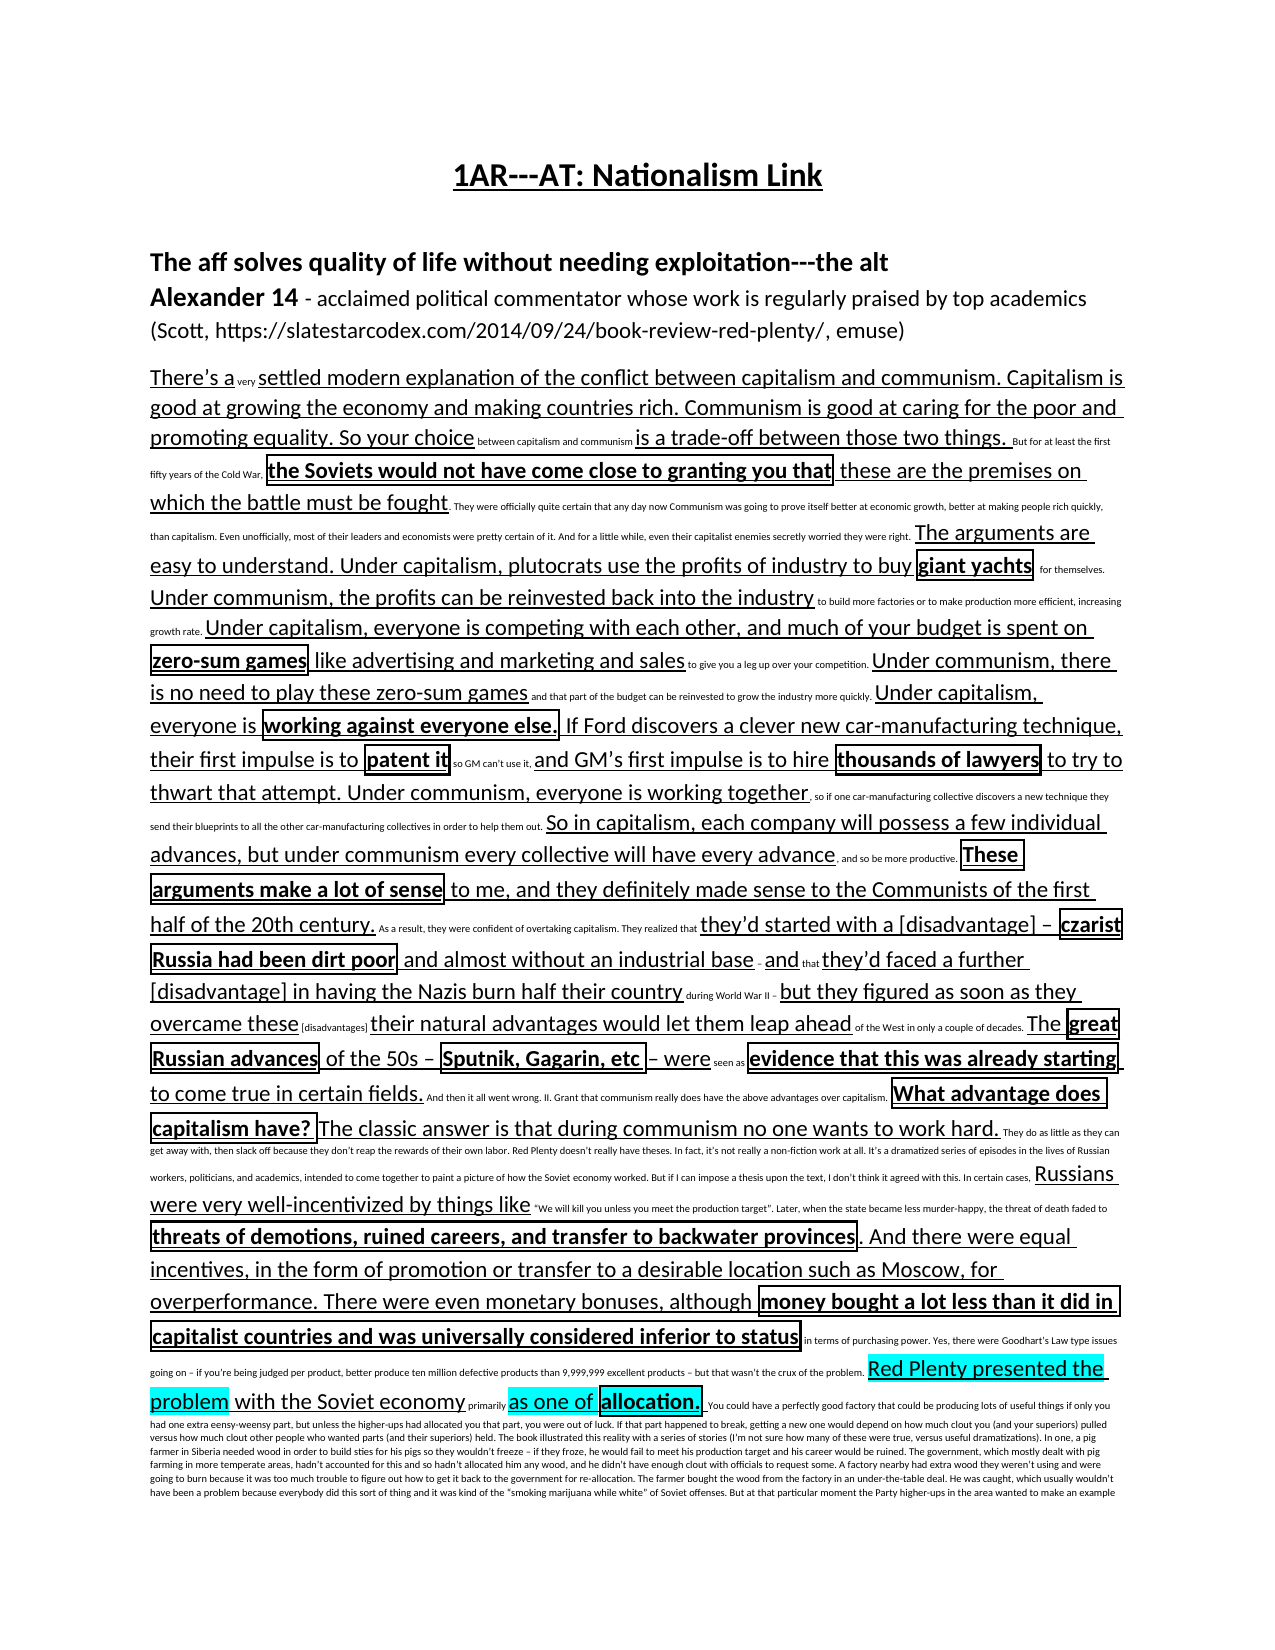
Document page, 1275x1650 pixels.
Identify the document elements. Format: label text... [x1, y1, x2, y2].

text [150, 363, 1125, 1499]
text Alexander 14 - acclaimed political commentator whose work is regularly praised by top academics (Scott, https://slatestarcodex.com/2014/09/24/book-review-red-plenty/, emuse) [150, 281, 1125, 344]
subtitle 1AR---AT: Nationalism Link [150, 154, 1125, 195]
subtitle The aff solves quality of life without needing exploitation---the alt [150, 245, 1125, 278]
